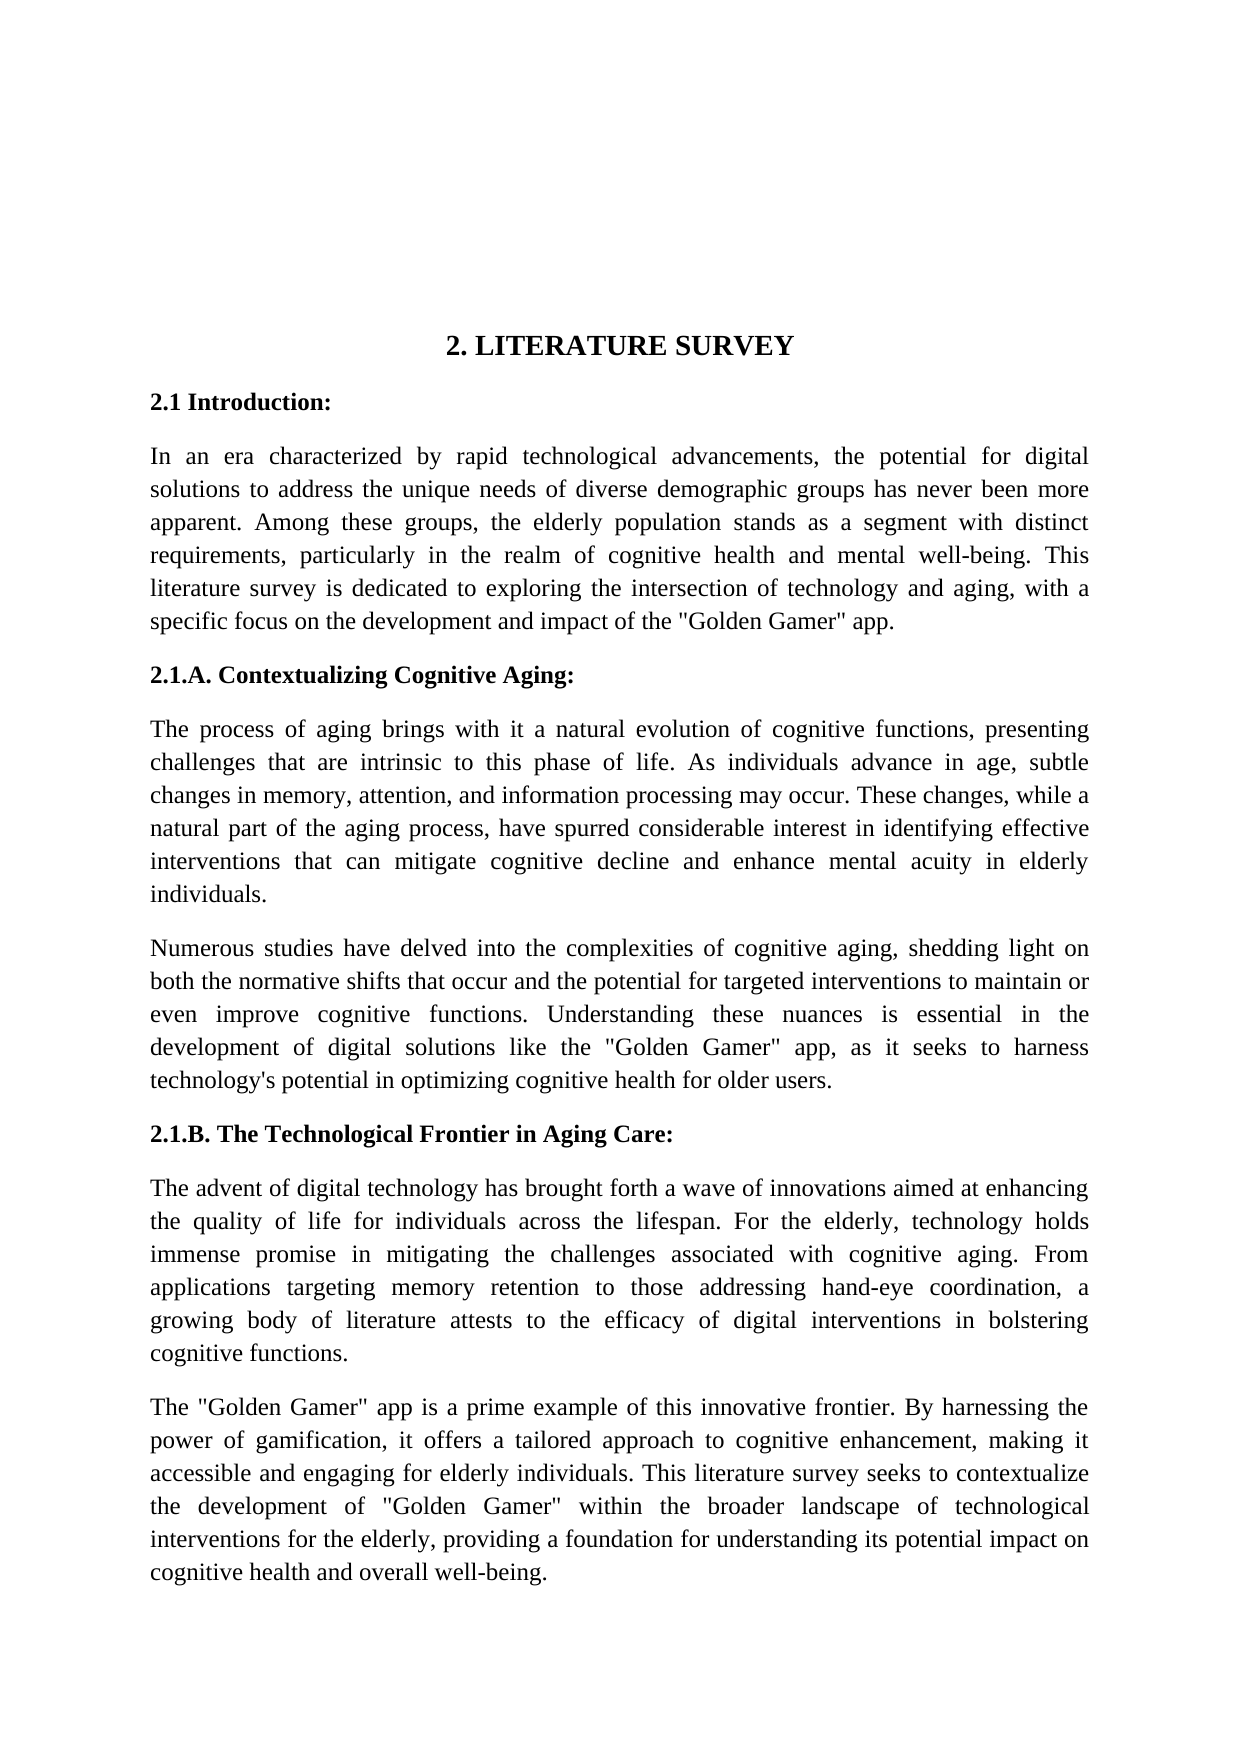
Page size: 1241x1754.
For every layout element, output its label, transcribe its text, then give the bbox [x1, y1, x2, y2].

text 2.1 Introduction: [150, 387, 1090, 416]
text In an era characterized by rapid technological advancements, the potential for digital solutions to address the unique needs of diverse demographic groups has never been more apparent. Among these groups, the elderly population stands as a segment with distinct requirements, particularly in the realm of cognitive health and mental well-being. This literature survey is dedicated to exploring the intersection of technology and aging, with a specific focus on the development and impact of the "Golden Gamer" app. [150, 441, 1090, 635]
text 2.1.A. Contextualizing Cognitive Aging: [150, 660, 1090, 689]
text The "Golden Gamer" app is a prime example of this innovative frontier. By harnessing the power of gamification, it offers a tailored approach to cognitive enhancement, making it accessible and engaging for elderly individuals. This literature survey seeks to contextualize the development of "Golden Gamer" within the broader landscape of technological interventions for the elderly, providing a foundation for understanding its potential impact on cognitive health and overall well-being. [150, 1392, 1090, 1586]
text The process of aging brings with it a natural evolution of cognitive functions, presenting challenges that are intrinsic to this phase of life. As individuals advance in age, subtle changes in memory, attention, and information processing may occur. These changes, while a natural part of the aging process, have spurred considerable interest in identifying effective interventions that can mitigate cognitive decline and enhance mental acuity in elderly individuals. [150, 714, 1090, 908]
text 2. LITERATURE SURVEY [150, 328, 1090, 362]
text Numerous studies have delved into the complexities of cognitive aging, shedding light on both the normative shifts that occur and the potential for targeted interventions to maintain or even improve cognitive functions. Understanding these nuances is essential in the development of digital solutions like the "Golden Gamer" app, as it seeks to harness technology's potential in optimizing cognitive health for older users. [150, 933, 1090, 1094]
text 2.1.B. The Technological Frontier in Aging Care: [150, 1119, 1090, 1148]
text The advent of digital technology has brought forth a wave of innovations aimed at enhancing the quality of life for individuals across the lifespan. For the elderly, technology holds immense promise in mitigating the challenges associated with cognitive aging. From applications targeting memory retention to those addressing hand-eye coordination, a growing body of literature attests to the efficacy of digital interventions in bolstering cognitive functions. [150, 1173, 1090, 1367]
